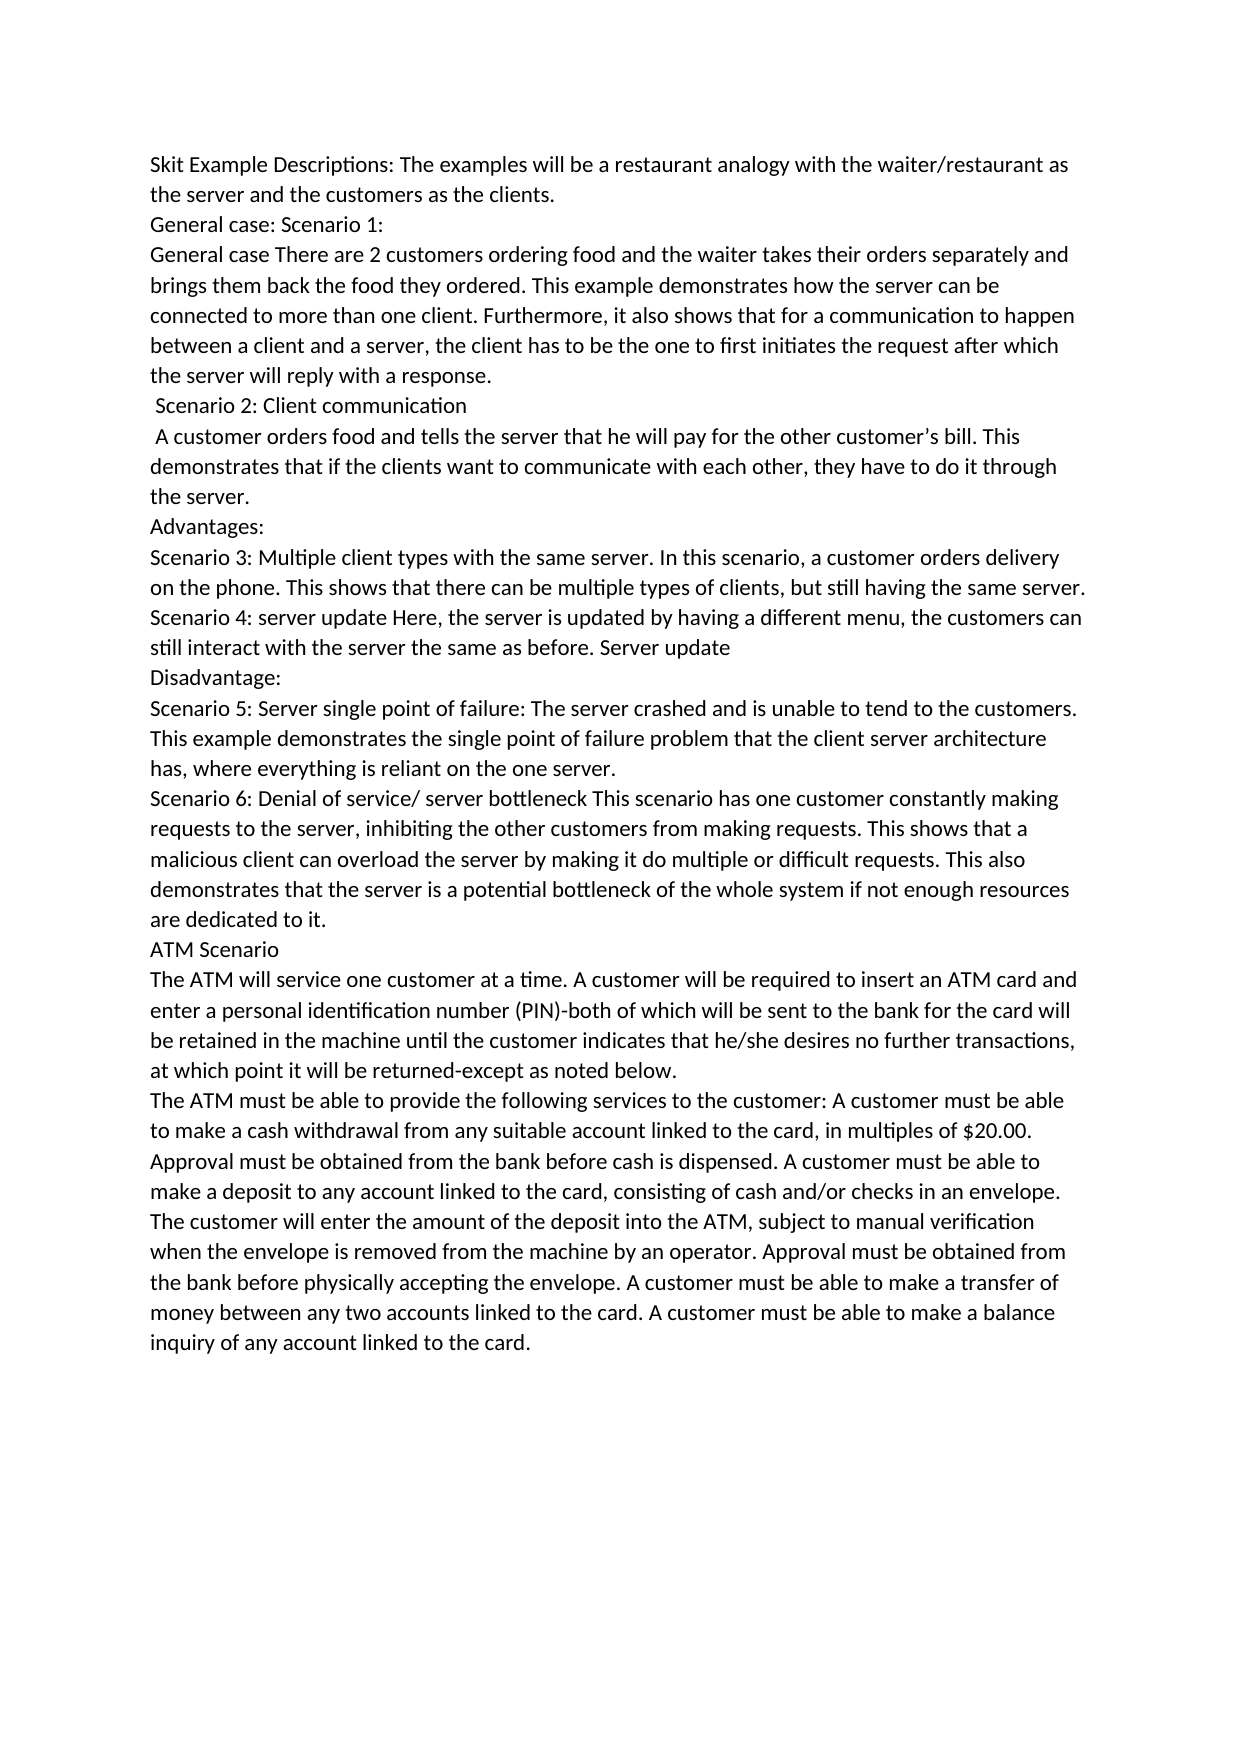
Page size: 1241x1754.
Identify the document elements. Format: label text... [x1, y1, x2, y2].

text General case: Scenario 1: [150, 210, 1090, 238]
text The ATM will service one customer at a time. A customer will be required to insert an ATM card and enter a personal identification number (PIN)-both of which will be sent to the bank for the card will be retained in the machine until the customer indicates that he/she desires no further transactions, at which point it will be returned-except as noted below. [150, 966, 1090, 1084]
text ATM Scenario [150, 935, 1090, 963]
text Skit Example Descriptions: The examples will be a restaurant analogy with the waiter/restaurant as the server and the customers as the clients. [150, 150, 1090, 208]
text General case There are 2 customers ordering food and the waiter takes their orders separately and brings them back the food they ordered. This example demonstrates how the server can be connected to more than one client. Furthermore, it also shows that for a communication to happen between a client and a server, the client has to be the one to first initiates the request after which the server will reply with a response. [150, 241, 1090, 389]
text A customer orders food and tells the server that he will pay for the other customer’s bill. This demonstrates that if the clients want to communicate with each other, they have to do it through the server. [150, 422, 1090, 510]
text Scenario 6: Denial of service/ server bottleneck This scenario has one customer constantly making requests to the server, inhibiting the other customers from making requests. This shows that a malicious client can overload the server by making it do multiple or difficult requests. This also demonstrates that the server is a potential bottleneck of the whole system if not enough resources are dedicated to it. [150, 784, 1090, 933]
text Scenario 2: Client communication [150, 392, 1090, 420]
text Advantages: [150, 512, 1090, 541]
text The ATM must be able to provide the following services to the customer: A customer must be able to make a cash withdrawal from any suitable account linked to the card, in multiples of $20.00. Approval must be obtained from the bank before cash is dispensed. A customer must be able to make a deposit to any account linked to the card, consisting of cash and/or checks in an envelope. The customer will enter the amount of the deposit into the ATM, subject to manual verification when the envelope is removed from the machine by an operator. Approval must be obtained from the bank before physically accepting the envelope. A customer must be able to make a transfer of money between any two accounts linked to the card. A customer must be able to make a balance inquiry of any account linked to the card. [150, 1086, 1090, 1356]
text Disadvantage: [150, 663, 1090, 692]
text Scenario 5: Server single point of failure: The server crashed and is unable to tend to the customers. This example demonstrates the single point of failure problem that the client server architecture has, where everything is reliant on the one server. [150, 694, 1090, 782]
text Scenario 3: Multiple client types with the same server. In this scenario, a customer orders delivery on the phone. This shows that there can be multiple types of clients, but still having the same server. Scenario 4: server update Here, the server is updated by having a different menu, the customers can still interact with the server the same as before. Server update [150, 543, 1090, 661]
